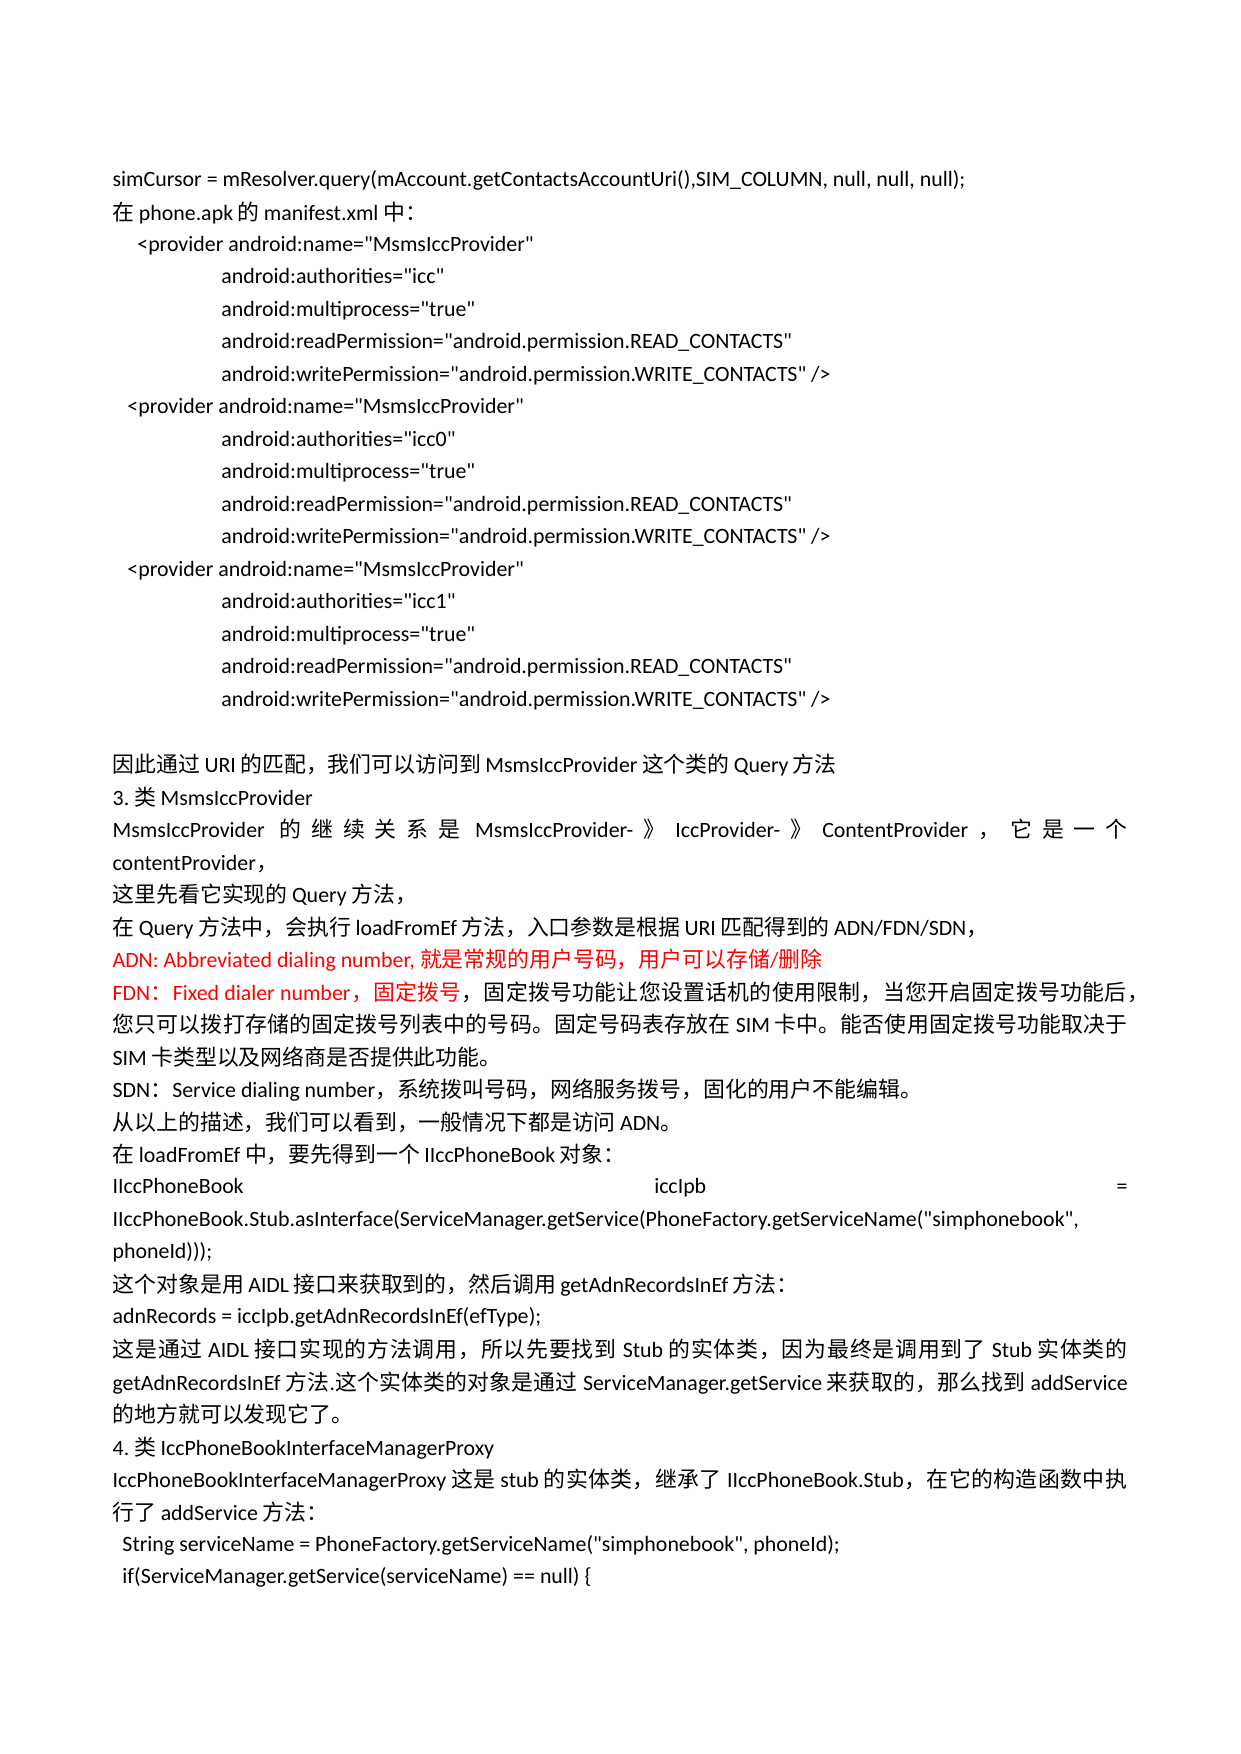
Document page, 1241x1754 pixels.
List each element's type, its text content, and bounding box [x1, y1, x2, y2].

text android:authorities="icc0" [112, 422, 1128, 454]
text IIccPhoneBook iccIpb = IIccPhoneBook.Stub.asInterface(ServiceManager.getService(PhoneFactory.getServiceName("simphonebook", phoneId))); [112, 1169, 1128, 1267]
text 从以上的描述，我们可以看到，一般情况下都是访问ADN。 [112, 1104, 1128, 1137]
text FDN：Fixed dialer number，固定拨号，固定拨号功能让您设置话机的使用限制，当您开启固定拨号功能后，您只可以拨打存储的固定拨号列表中的号码。固定号码表存放在SIM卡中。能否使用固定拨号功能取决于SIM卡类型以及网络商是否提供此功能。 [112, 974, 1128, 1072]
text <provider android:name="MsmsIccProvider" [112, 552, 1128, 584]
text android:writePermission="android.permission.WRITE_CONTACTS" /> [112, 357, 1128, 389]
text 因此通过URI的匹配，我们可以访问到MsmsIccProvider这个类的Query方法 [112, 747, 1128, 779]
text 这是通过AIDL接口实现的方法调用，所以先要找到Stub的实体类，因为最终是调用到了Stub实体类的getAdnRecordsInEf方法.这个实体类的对象是通过ServiceManager.getService来获取的，那么找到addService的地方就可以发现它了。 [112, 1332, 1128, 1429]
text android:readPermission="android.permission.READ_CONTACTS" [112, 487, 1128, 519]
text android:authorities="icc1" [112, 584, 1128, 617]
text android:multiprocess="true" [112, 292, 1128, 324]
text ADN: Abbreviated dialing number, 就是常规的用户号码，用户可以存储/删除 [112, 942, 1128, 974]
text android:multiprocess="true" [112, 454, 1128, 487]
text android:writePermission="android.permission.WRITE_CONTACTS" /> [112, 682, 1128, 714]
text <provider android:name="MsmsIccProvider" [112, 227, 1128, 259]
text adnRecords = iccIpb.getAdnRecordsInEf(efType); [112, 1299, 1128, 1332]
text 在Query方法中，会执行loadFromEf方法，入口参数是根据URI匹配得到的ADN/FDN/SDN， [112, 909, 1128, 942]
text SDN：Service dialing number，系统拨叫号码，网络服务拨号，固化的用户不能编辑。 [112, 1072, 1128, 1104]
text 这里先看它实现的Query方法， [112, 877, 1128, 909]
text simCursor = mResolver.query(mAccount.getContactsAccountUri(),SIM_COLUMN, null, null, null); [112, 162, 1128, 194]
text android:authorities="icc" [112, 259, 1128, 292]
text 这个对象是用AIDL接口来获取到的，然后调用getAdnRecordsInEf方法： [112, 1267, 1128, 1299]
text String serviceName = PhoneFactory.getServiceName("simphonebook", phoneId); [112, 1527, 1128, 1559]
text android:writePermission="android.permission.WRITE_CONTACTS" /> [112, 519, 1128, 552]
text 在loadFromEf中，要先得到一个IIccPhoneBook对象： [112, 1137, 1128, 1169]
text 在phone.apk的manifest.xml中： [112, 194, 1128, 227]
text MsmsIccProvider的继续关系是MsmsIccProvider-》IccProvider-》ContentProvider，它是一个contentProvider， [112, 812, 1128, 877]
text 3. 类MsmsIccProvider [112, 779, 1128, 812]
text if(ServiceManager.getService(serviceName) == null) { [112, 1559, 1128, 1592]
text 4. 类IccPhoneBookInterfaceManagerProxy [112, 1429, 1128, 1462]
text android:multiprocess="true" [112, 617, 1128, 649]
text <provider android:name="MsmsIccProvider" [112, 389, 1128, 422]
text IccPhoneBookInterfaceManagerProxy这是stub的实体类，继承了IIccPhoneBook.Stub，在它的构造函数中执行了addService方法： [112, 1462, 1128, 1527]
text android:readPermission="android.permission.READ_CONTACTS" [112, 649, 1128, 682]
text android:readPermission="android.permission.READ_CONTACTS" [112, 324, 1128, 357]
